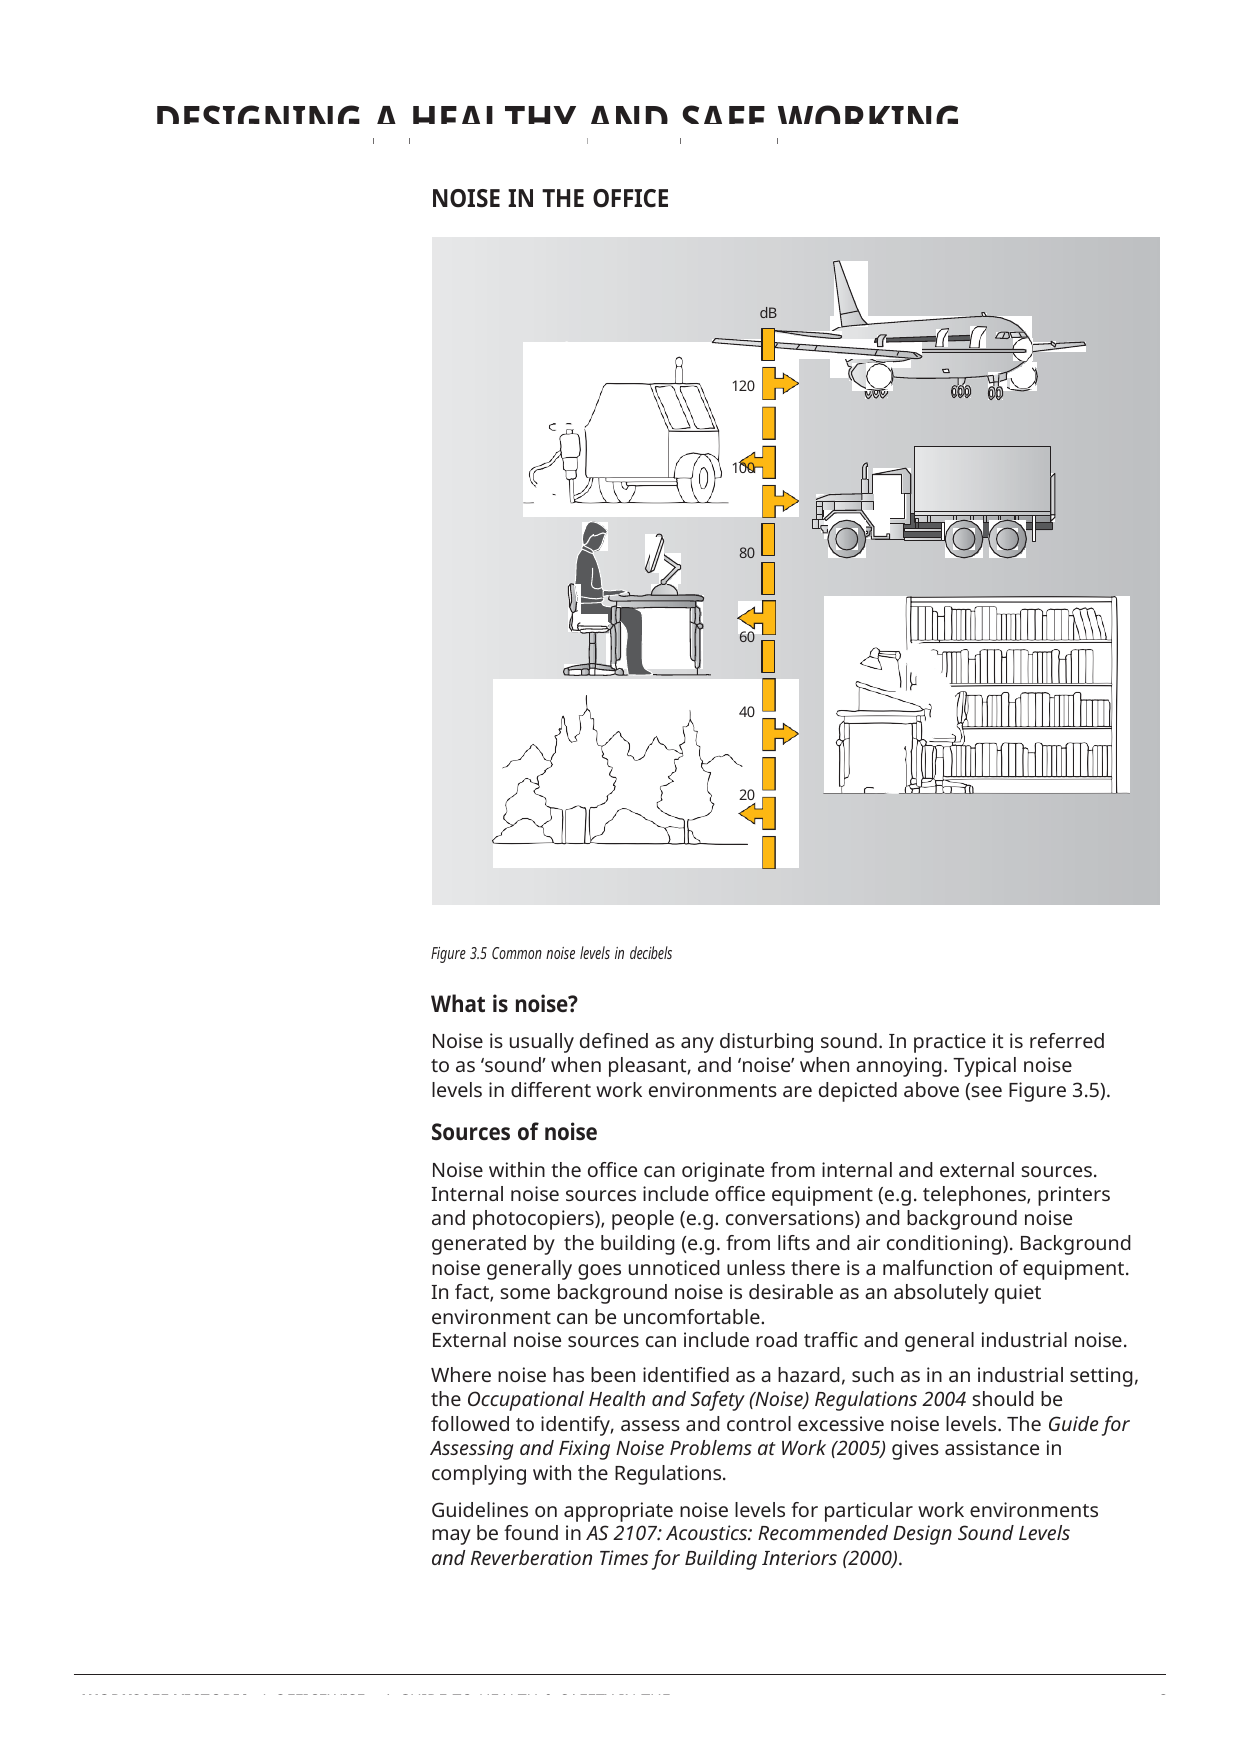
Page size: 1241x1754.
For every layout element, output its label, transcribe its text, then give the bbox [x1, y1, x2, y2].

text Noise is usually defined as any disturbing sound. In practice it is referred to as ‘sound’ when pleasant, and ‘noise’ when annoying. Typical noise levels in different work environments are depicted above (see Figure 3.5). [431, 1029, 1124, 1103]
text Where noise has been identified as a hazard, such as in an industrial setting, the Occupational Health and Safety (Noise) Regulations 2004 should be followed to identify, assess and control excessive noise levels. The Guide for Assessing and Fixing Noise Problems at Work (2005) gives assistance in complying with the Regulations. [431, 1363, 1147, 1486]
text Noise within the office can originate from internal and external sources. Internal noise sources include office equipment (e.g. telephones, printers and photocopiers), people (e.g. conversations) and background noise generated by the building (e.g. from lifts and air conditioning). Background noise generally goes unnoticed unless there is a malfunction of equipment. In fact, some background noise is desirable as an absolutely quiet environment can be uncomfortable. [431, 1158, 1150, 1330]
text Figure 3.5 Common noise levels in decibels [431, 942, 1221, 964]
text External noise sources can include road traffic and general industrial noise. [431, 1330, 1221, 1352]
subtitle What is noise? [431, 988, 1221, 1019]
subtitle NOISE IN THE OFFICE [431, 181, 1221, 215]
picture [432, 237, 1160, 905]
subtitle Sources of noise [431, 1116, 1221, 1147]
text Guidelines on appropriate noise levels for particular work environments may be found in AS 2107: Acoustics: Recommended Design Sound Levels and Reverberation Times for Building Interiors (2000). [431, 1497, 1101, 1571]
